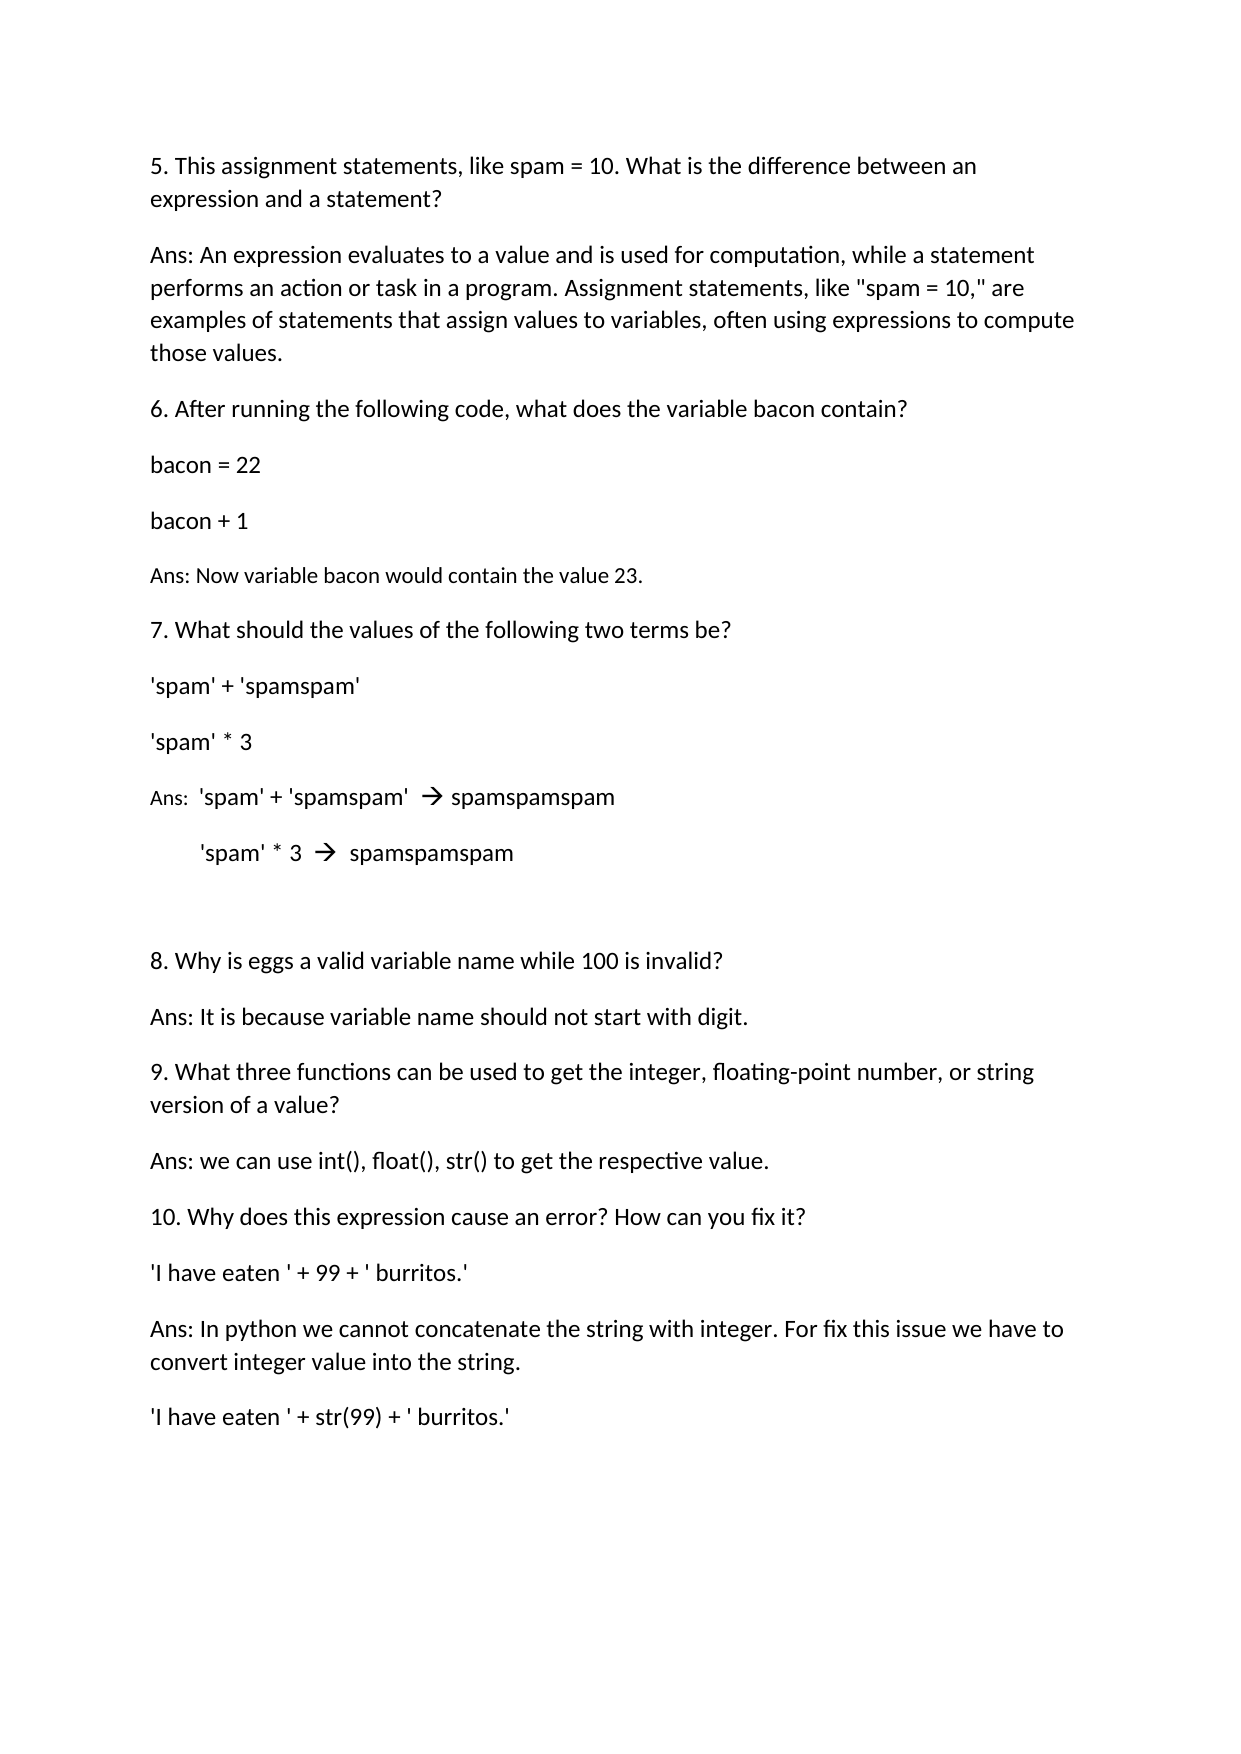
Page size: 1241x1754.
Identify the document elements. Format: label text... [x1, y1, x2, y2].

text 8. Why is eggs a valid variable name while 100 is invalid? [150, 945, 1090, 975]
text 7. What should the values of the following two terms be? [150, 614, 1090, 644]
text Ans: Now variable bacon would contain the value 23. [150, 561, 1090, 589]
text Ans: 'spam' + 'spamspam' spamspamspam [150, 781, 1090, 812]
text 6. After running the following code, what does the variable bacon contain? [150, 393, 1090, 424]
text bacon + 1 [150, 505, 1090, 536]
text bacon = 22 [150, 449, 1090, 480]
text 9. What three functions can be used to get the integer, floating-point number, or string version of a value? [150, 1056, 1090, 1120]
text 'spam' * 3 spamspamspam [150, 837, 1090, 868]
text 'spam' * 3 [150, 726, 1090, 756]
text 5. This assignment statements, like spam = 10. What is the difference between an expression and a statement? [150, 150, 1090, 213]
text 10. Why does this expression cause an error? How can you fix it? [150, 1201, 1090, 1232]
text Ans: An expression evaluates to a value and is used for computation, while a statement performs an action or task in a program. Assignment statements, like "spam = 10," are examples of statements that assign values to variables, often using expressions to compute those values. [150, 239, 1090, 368]
text Ans: we can use int(), float(), str() to get the respective value. [150, 1145, 1090, 1176]
text 'spam' + 'spamspam' [150, 670, 1090, 700]
text 'I have eaten ' + 99 + ' burritos.' [150, 1257, 1090, 1287]
text Ans: In python we cannot concatenate the string with integer. For fix this issue we have to convert integer value into the string. [150, 1313, 1090, 1376]
text Ans: It is because variable name should not start with digit. [150, 1001, 1090, 1031]
text 'I have eaten ' + str(99) + ' burritos.' [150, 1401, 1090, 1432]
